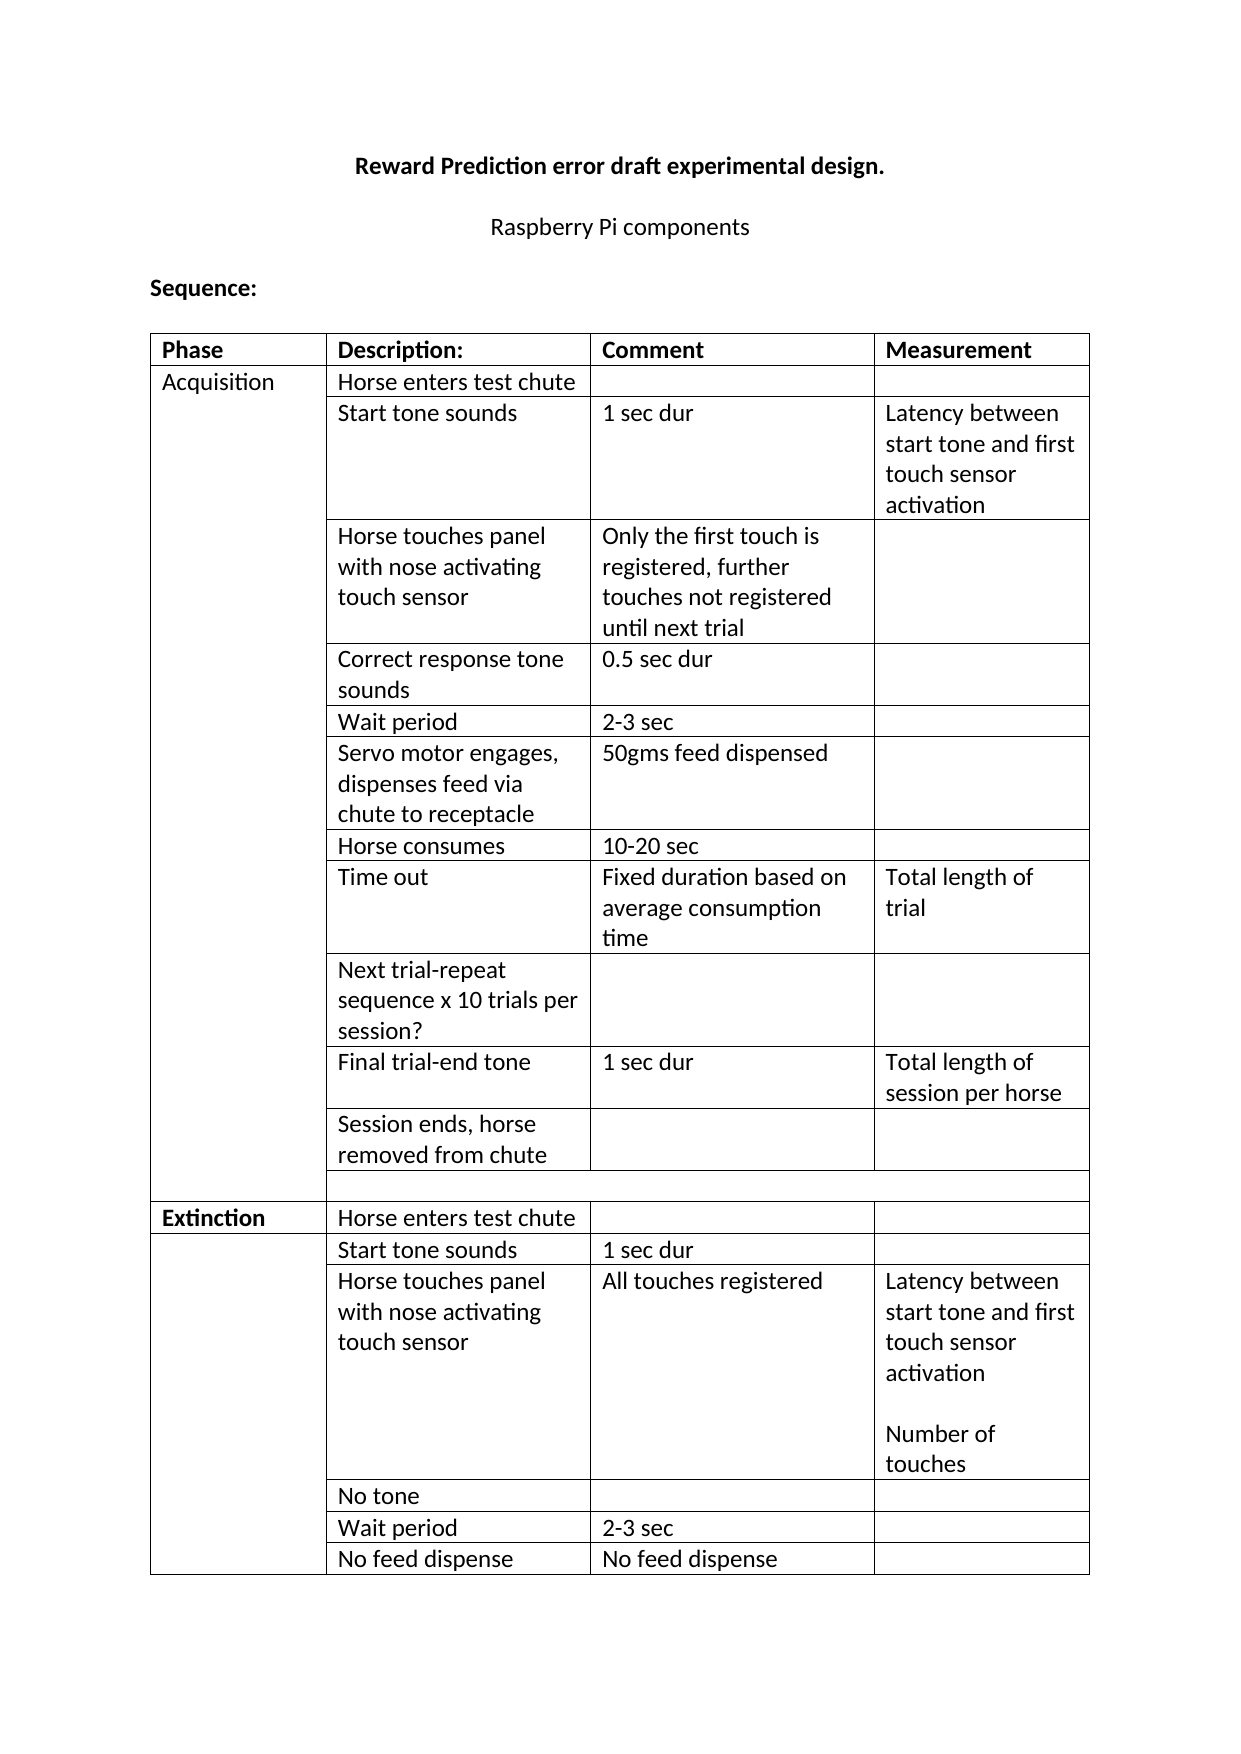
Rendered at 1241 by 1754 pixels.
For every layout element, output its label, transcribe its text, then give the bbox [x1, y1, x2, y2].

table_cell 2-3 sec [591, 1512, 874, 1542]
table_cell Start tone sounds [327, 1234, 590, 1264]
table_cell Horse touches panel with nose activating touch sensor [327, 520, 590, 642]
table_cell 2-3 sec [591, 706, 874, 736]
table_cell Acquisition [151, 366, 326, 1201]
table_cell [875, 830, 1089, 860]
table_cell Start tone sounds [327, 397, 590, 519]
table_cell [875, 1202, 1089, 1233]
table_cell 1 sec dur [591, 1047, 874, 1108]
table_cell [875, 706, 1089, 736]
table_cell Horse enters test chute [327, 366, 590, 396]
table_cell No tone [327, 1480, 590, 1511]
table_cell [591, 1202, 874, 1233]
table_cell 1 sec dur [591, 1234, 874, 1264]
table_cell Correct response tone sounds [327, 644, 590, 704]
table_cell Fixed duration based on average consumption time [591, 861, 874, 953]
table_cell [875, 1512, 1089, 1542]
table_cell Total length of trial [875, 861, 1089, 953]
table_cell [327, 1171, 1089, 1201]
table_cell [875, 1109, 1089, 1170]
table_cell [875, 1543, 1089, 1574]
table_cell Wait period [327, 1512, 590, 1542]
table_cell [875, 1234, 1089, 1264]
table_cell [875, 737, 1089, 829]
table_cell Only the first touch is registered, further touches not registered until next trial [591, 520, 874, 642]
table_cell [591, 1109, 874, 1170]
table_cell Horse touches panel with nose activating touch sensor [327, 1265, 590, 1479]
table_header Measurement [875, 334, 1089, 365]
table_cell [151, 1234, 326, 1574]
table_cell Final trial-end tone [327, 1047, 590, 1108]
table_cell [875, 954, 1089, 1046]
text Reward Prediction error draft experimental design. [150, 150, 1090, 181]
table_cell [591, 1480, 874, 1511]
table_cell 0.5 sec dur [591, 644, 874, 704]
table_header Description: [327, 334, 590, 365]
table_cell [591, 954, 874, 1046]
table_cell Total length of session per horse [875, 1047, 1089, 1108]
table_cell Latency between start tone and first touch sensor activation Number of touches [875, 1265, 1089, 1479]
table_cell Extinction [151, 1202, 326, 1233]
table_cell Horse consumes [327, 830, 590, 860]
table_cell No feed dispense [327, 1543, 590, 1574]
table_cell Wait period [327, 706, 590, 736]
table_cell [875, 1480, 1089, 1511]
text Sequence: [150, 272, 1090, 303]
table_cell 1 sec dur [591, 397, 874, 519]
table_header Phase [151, 334, 326, 365]
table_cell 10-20 sec [591, 830, 874, 860]
table_cell [591, 366, 874, 396]
table_cell Horse enters test chute [327, 1202, 590, 1233]
table_cell 50gms feed dispensed [591, 737, 874, 829]
table_cell [875, 520, 1089, 642]
table_cell Next trial-repeat sequence x 10 trials per session? [327, 954, 590, 1046]
table_cell Time out [327, 861, 590, 953]
table_cell Session ends, horse removed from chute [327, 1109, 590, 1170]
table_cell All touches registered [591, 1265, 874, 1479]
table_cell [875, 366, 1089, 396]
table_header Comment [591, 334, 874, 365]
table_cell Servo motor engages, dispenses feed via chute to receptacle [327, 737, 590, 829]
table_cell Latency between start tone and first touch sensor activation [875, 397, 1089, 519]
table_cell No feed dispense [591, 1543, 874, 1574]
table_cell [875, 644, 1089, 704]
text Raspberry Pi components [150, 211, 1090, 242]
